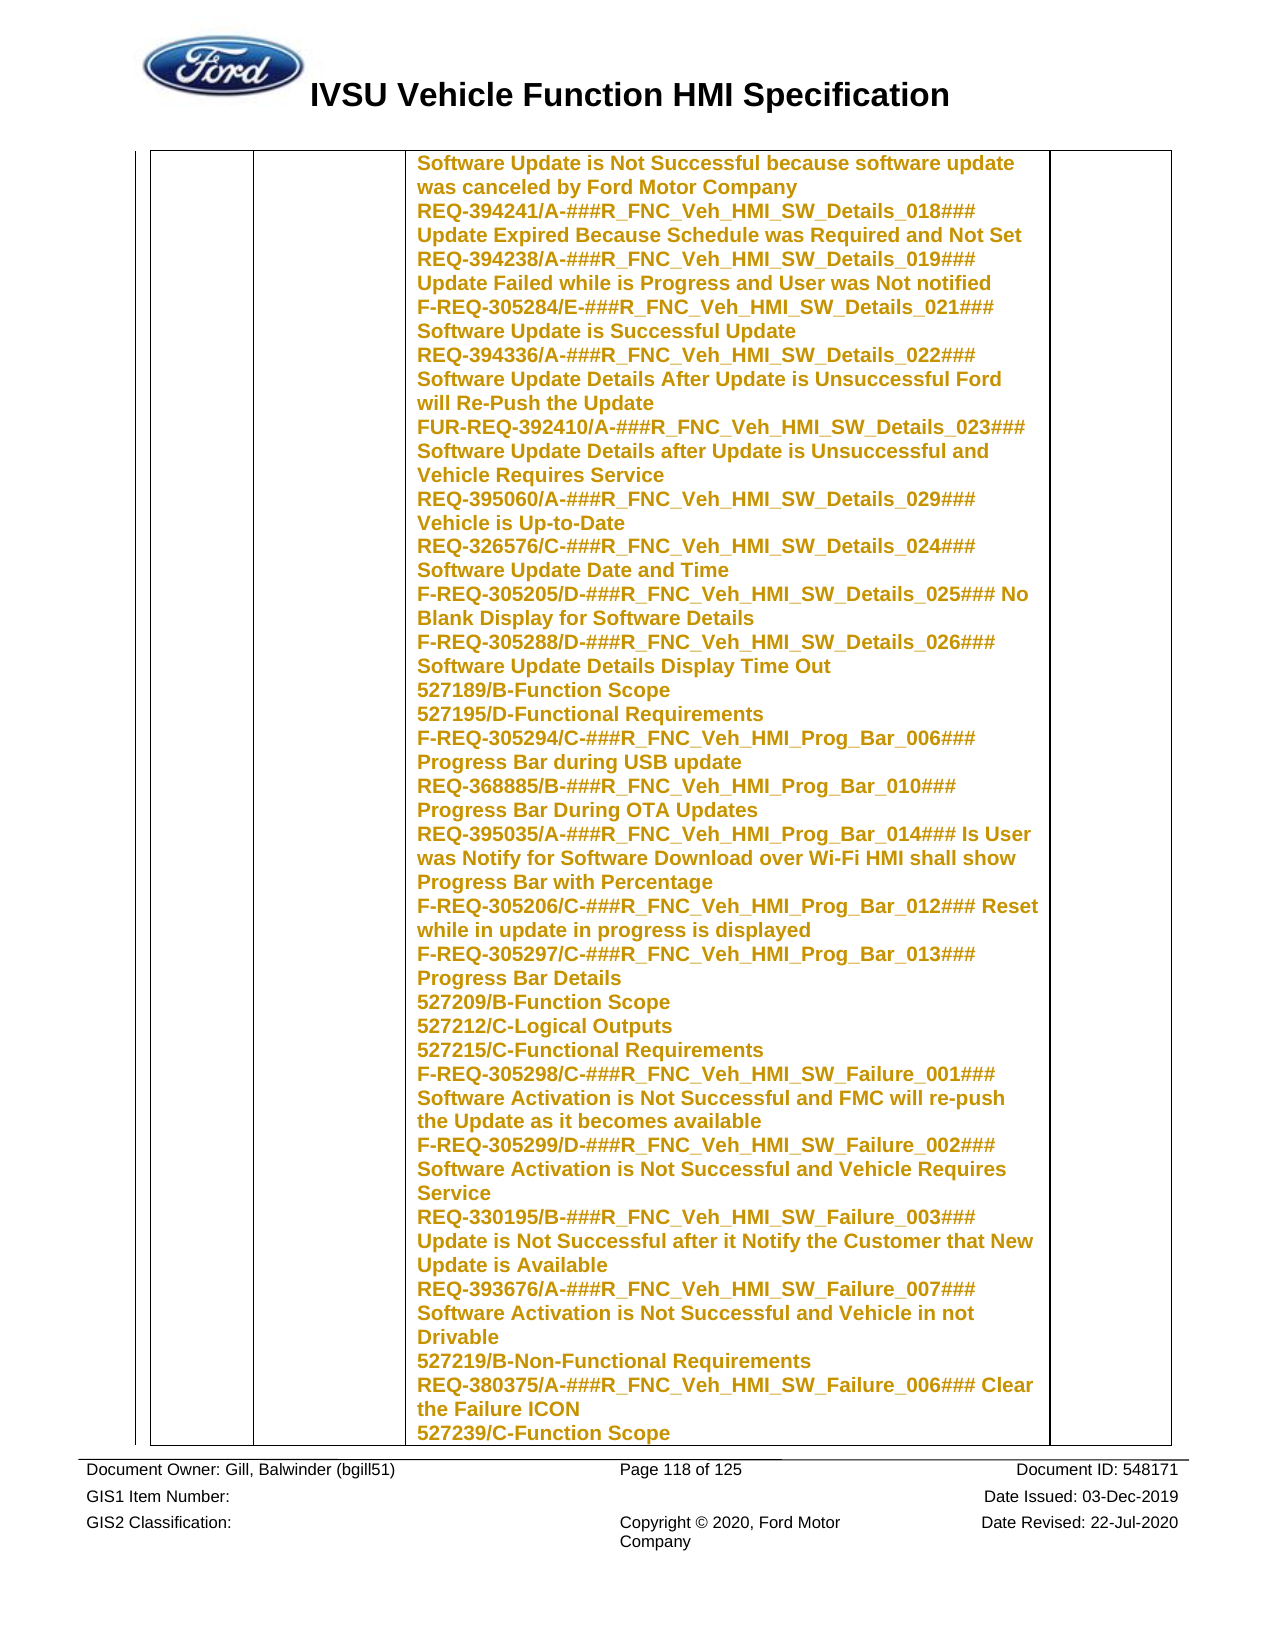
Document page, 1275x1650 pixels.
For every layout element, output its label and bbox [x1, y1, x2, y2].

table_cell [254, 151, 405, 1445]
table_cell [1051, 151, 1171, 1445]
picture [123, 17, 324, 117]
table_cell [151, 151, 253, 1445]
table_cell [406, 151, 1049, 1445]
